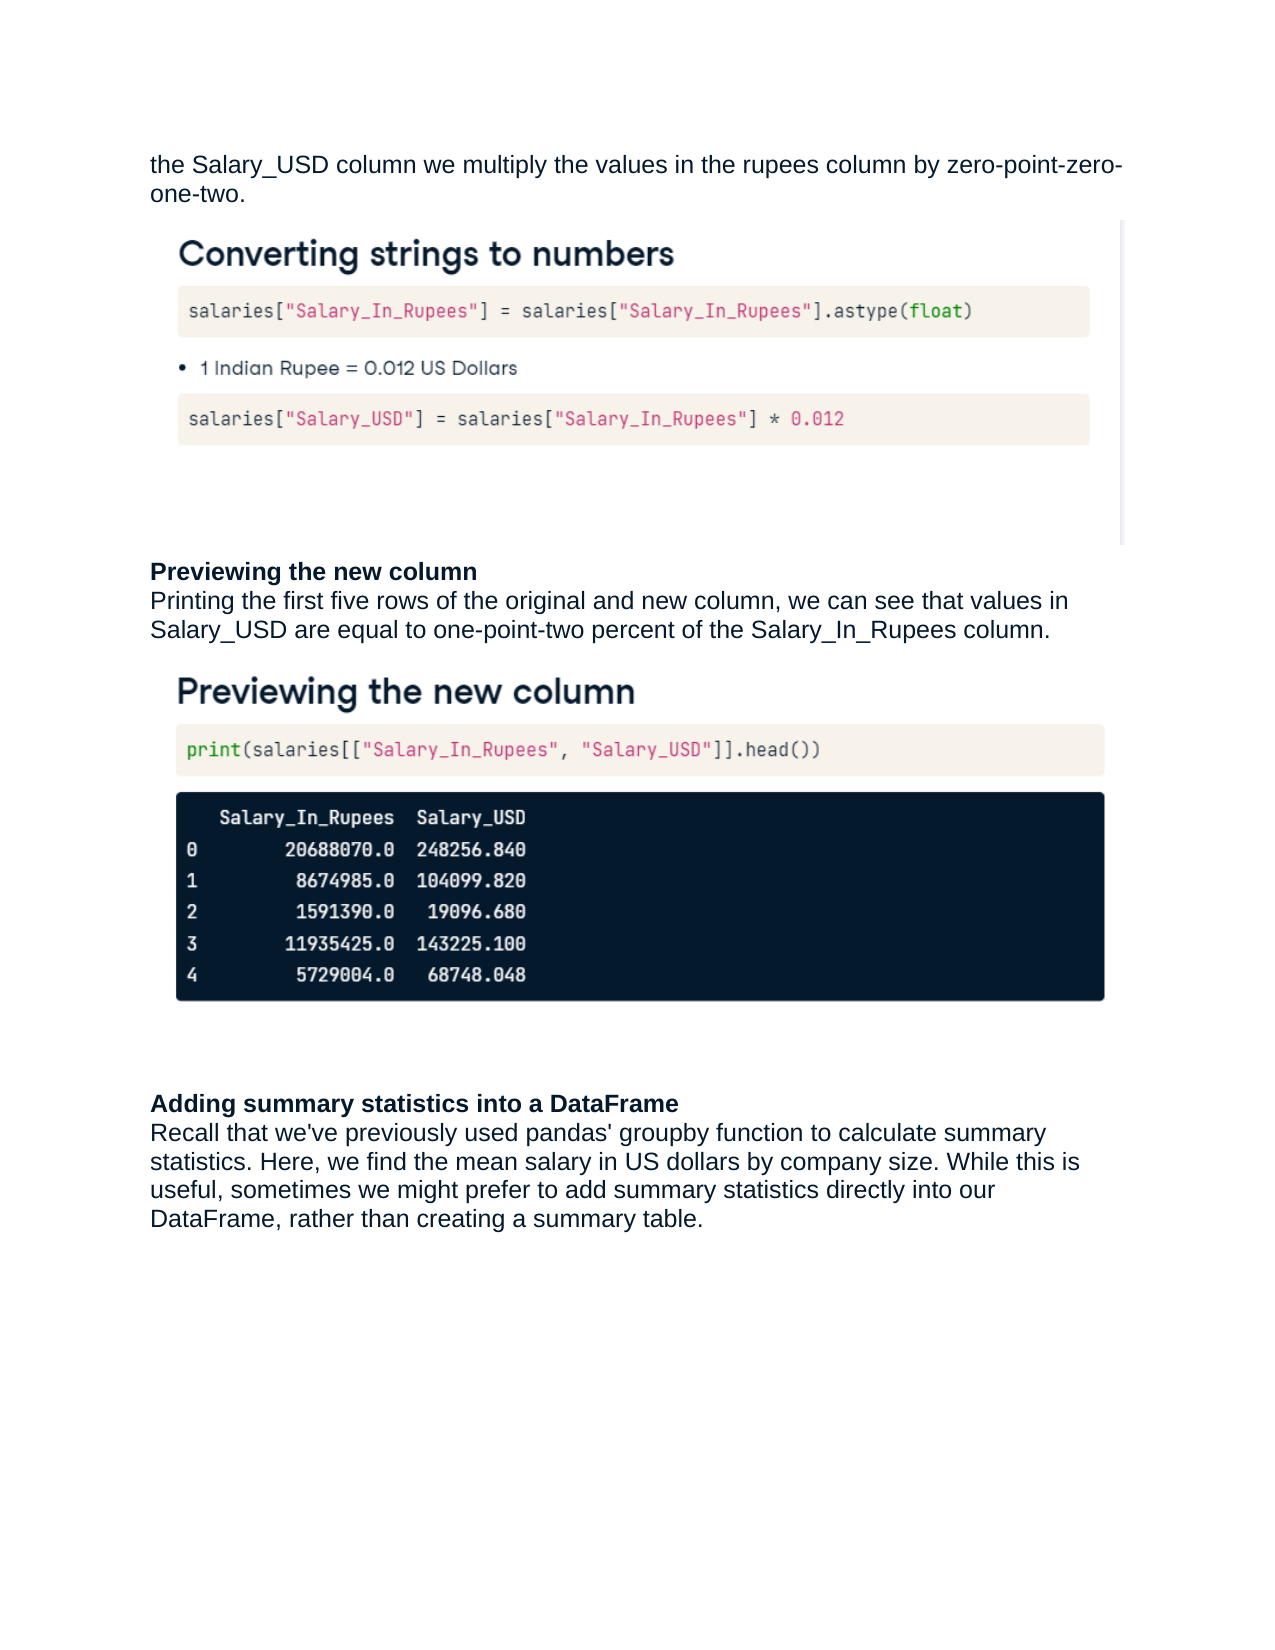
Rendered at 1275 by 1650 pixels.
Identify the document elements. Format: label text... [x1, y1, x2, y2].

picture [150, 655, 1125, 1077]
text Previewing the new column [150, 557, 1125, 586]
picture [150, 220, 1125, 545]
text Adding summary statistics into a DataFrame [150, 1089, 1125, 1118]
text Printing the first five rows of the original and new column, we can see that values in Salary_USD are equal to one-point-two percent of the Salary_In_Rupees column. [150, 586, 1125, 643]
text Recall that we've previously used pandas' groupby function to calculate summary statistics. Here, we find the mean salary in US dollars by company size. While this is useful, sometimes we might prefer to add summary statistics directly into our DataFrame, rather than creating a summary table. [150, 1118, 1125, 1233]
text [150, 150, 1125, 207]
